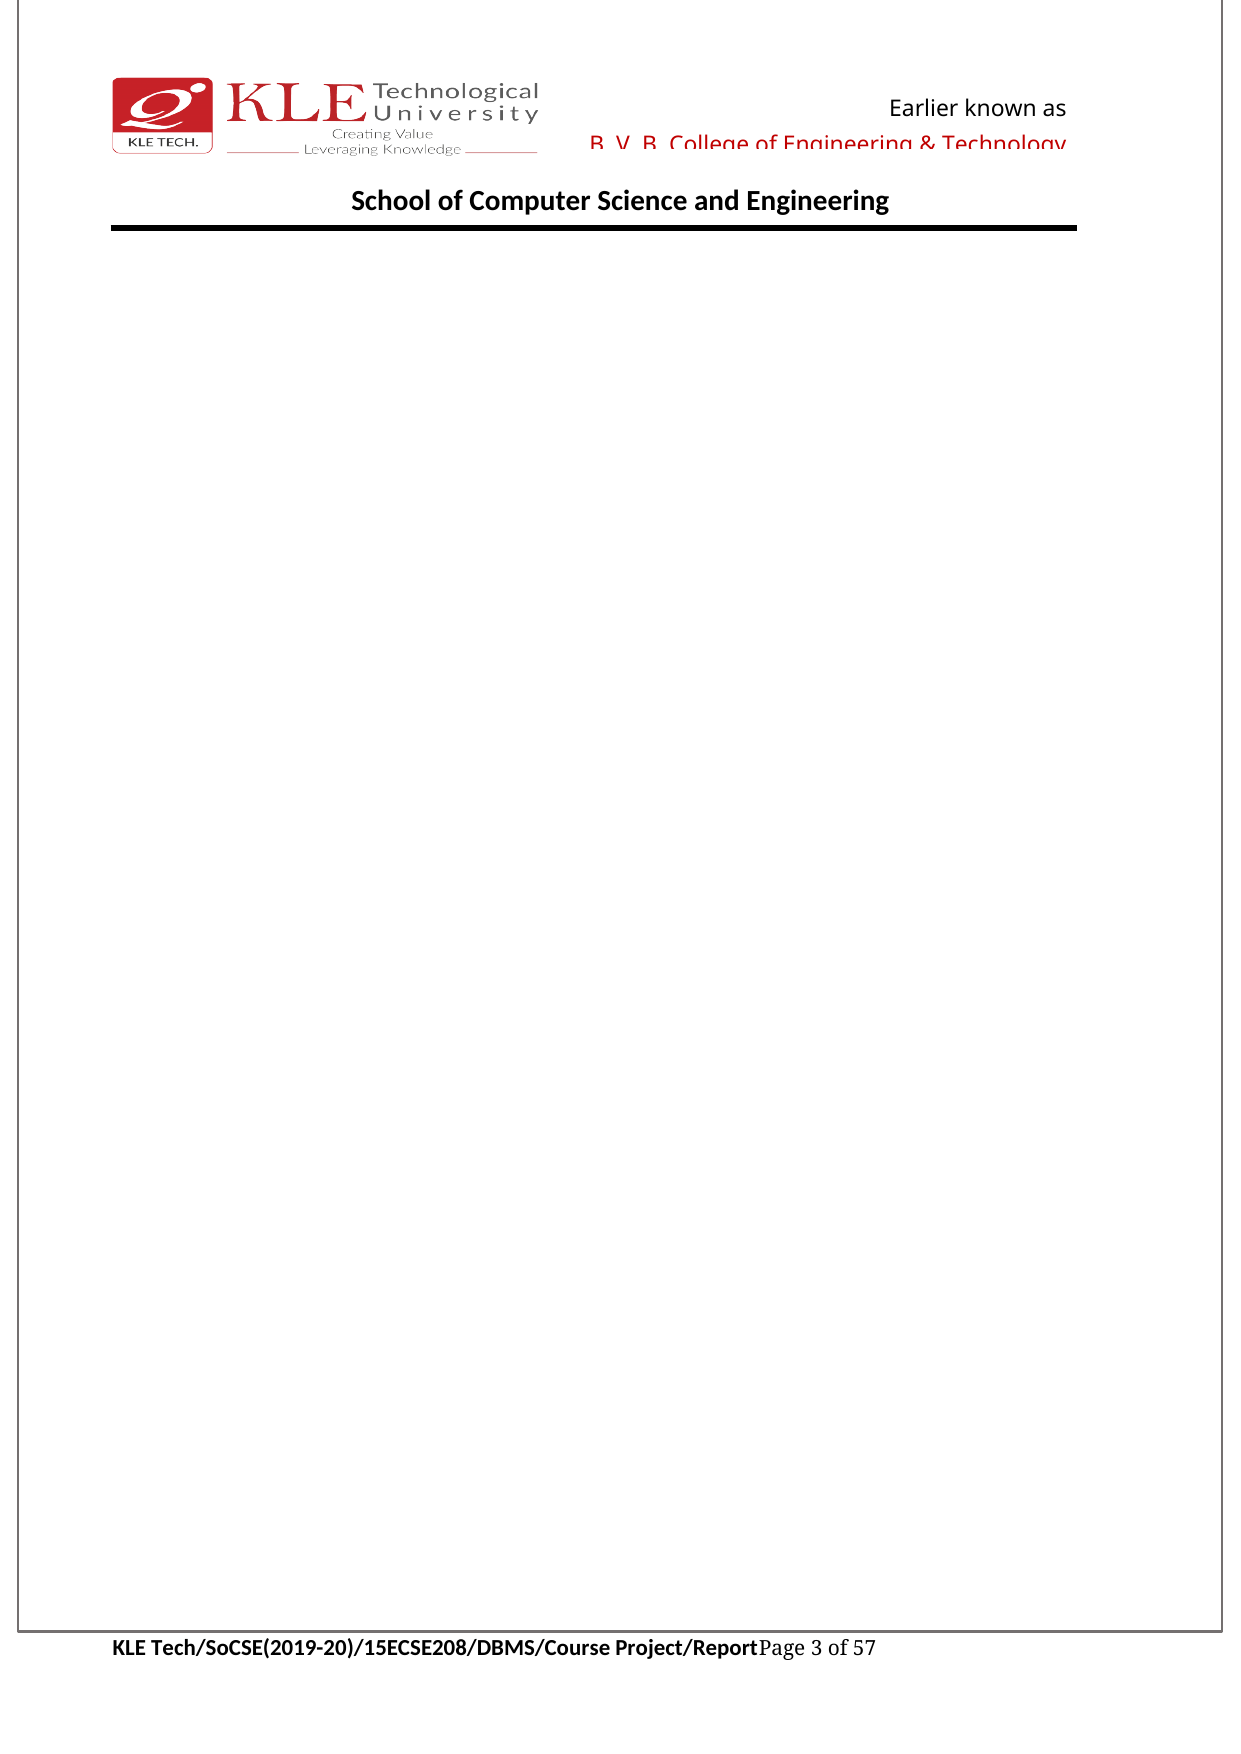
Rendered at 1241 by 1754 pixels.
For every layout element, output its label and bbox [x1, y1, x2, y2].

picture [112, 73, 543, 157]
